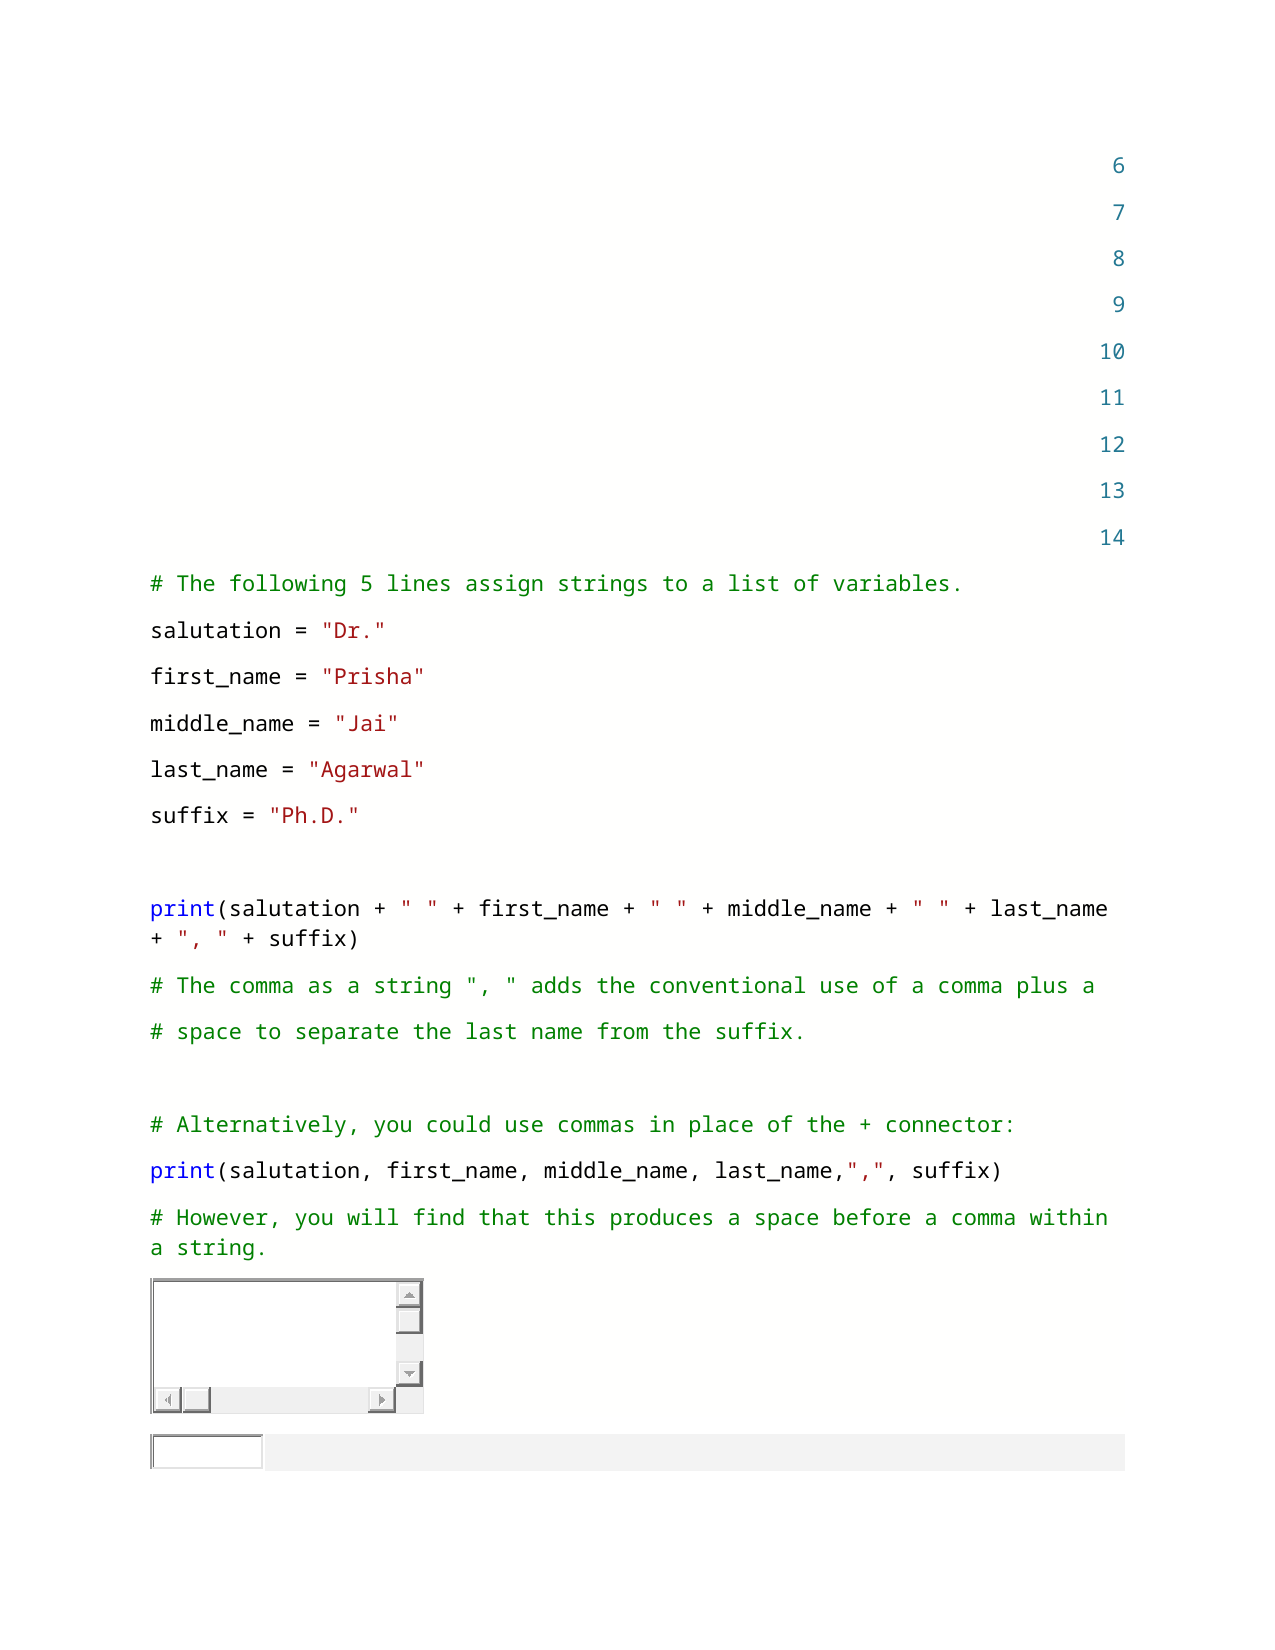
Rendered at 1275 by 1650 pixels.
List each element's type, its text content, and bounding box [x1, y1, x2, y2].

text # space to separate the last name from the suffix. [150, 1016, 1125, 1046]
text salutation = "Dr." [150, 614, 1125, 644]
text 11 [150, 382, 1125, 412]
text # However, you will find that this produces a space before a comma within a string. [150, 1202, 1125, 1261]
text 9 [150, 289, 1125, 319]
text last_name = "Agarwal" [150, 754, 1125, 784]
text first_name = "Prisha" [150, 661, 1125, 691]
text 6 [150, 150, 1125, 180]
text 12 [150, 429, 1125, 458]
text # The comma as a string ", " adds the conventional use of a comma plus a [150, 969, 1125, 999]
text 14 [150, 522, 1125, 551]
text 7 [150, 196, 1125, 226]
text middle_name = "Jai" [150, 707, 1125, 737]
text suffix = "Ph.D." [150, 800, 1125, 830]
text # Alternatively, you could use commas in place of the + connector: [150, 1109, 1125, 1139]
text print(salutation, first_name, middle_name, last_name,",", suffix) [150, 1155, 1125, 1185]
text # The following 5 lines assign strings to a list of variables. [150, 568, 1125, 598]
text 8 [150, 243, 1125, 273]
text print(salutation + " " + first_name + " " + middle_name + " " + last_name + ", " + suffix) [150, 893, 1125, 953]
text 13 [150, 475, 1125, 505]
text 10 [150, 336, 1125, 366]
